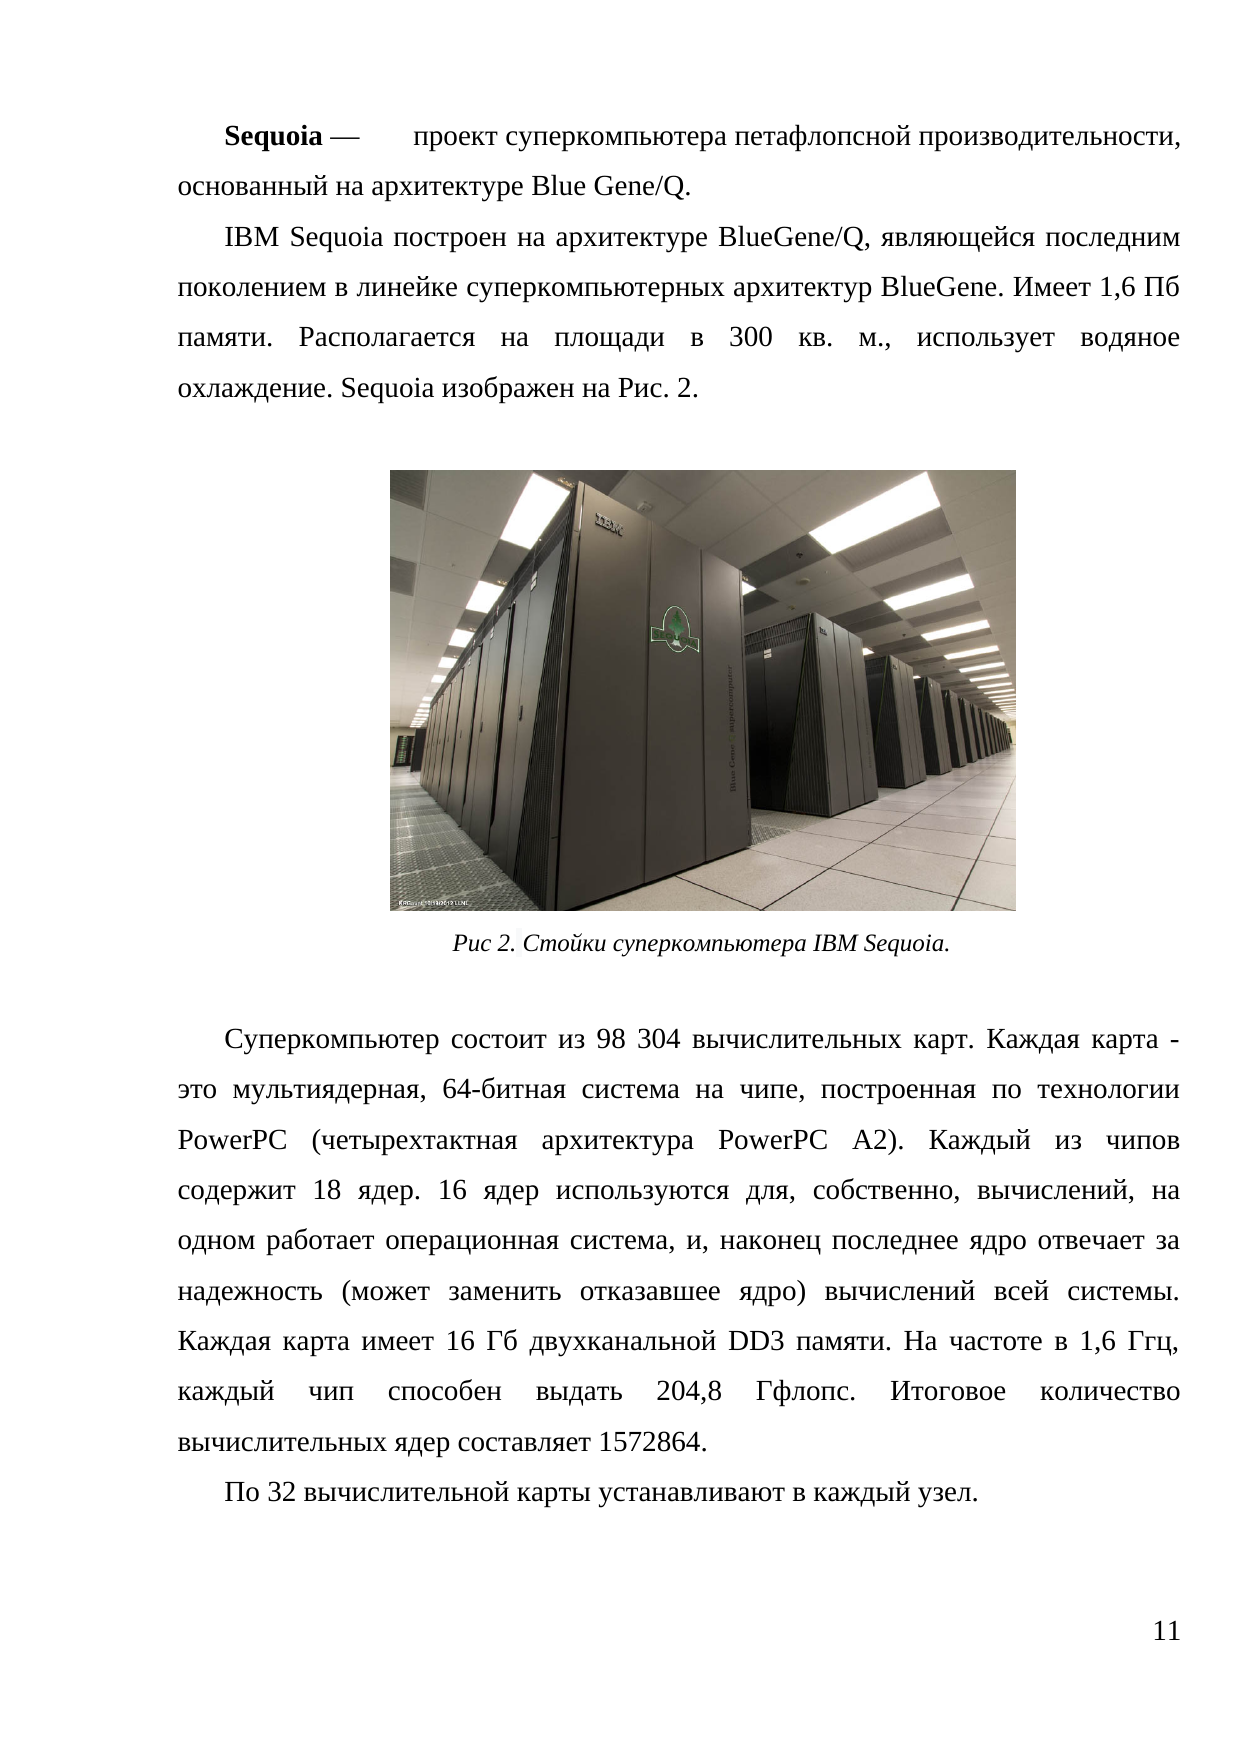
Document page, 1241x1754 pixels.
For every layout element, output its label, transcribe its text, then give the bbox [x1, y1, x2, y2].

text Рис 2. Стойки суперкомпьютера IBM Sequoia. [177, 928, 516, 957]
text IBM Sequoia построен на архитектуре BlueGene/Q, являющейся последним поколением в линейке суперкомпьютерных архитектур BlueGene. Имеет 1,6 Пб памяти. Располагается на площади в 300 кв. м., использует водяное охлаждение. Sequoia изображен на Рис. 2. [177, 219, 1181, 403]
text Sequoia — проект суперкомпьютера петафлопсной производительности, основанный на архитектуре Blue Gene/Q. [177, 118, 1181, 202]
picture [390, 470, 1016, 911]
text Рис 2. Стойки суперкомпьютера IBM Sequoia. [522, 928, 1181, 957]
text Суперкомпьютер состоит из 98 304 вычислительных карт. Каждая карта - это мультиядерная, 64-битная система на чипе, построенная по технологии PowerPC (четырехтактная архитектура PowerPC A2). Каждый из чипов содержит 18 ядер. 16 ядер используются для, собственно, вычислений, на одном работает операционная система, и, наконец последнее ядро отвечает за надежность (может заменить отказавшее ядро) вычислений всей системы. Каждая карта имеет 16 Гб двухканальной DD3 памяти. На частоте в 1,6 Ггц, каждый чип способен выдать 204,8 Гфлопс. Итоговое количество вычислительных ядер составляет 1572864. [177, 1021, 1181, 1457]
text По 32 вычислительной карты устанавливают в каждый узел. [177, 1474, 1181, 1508]
